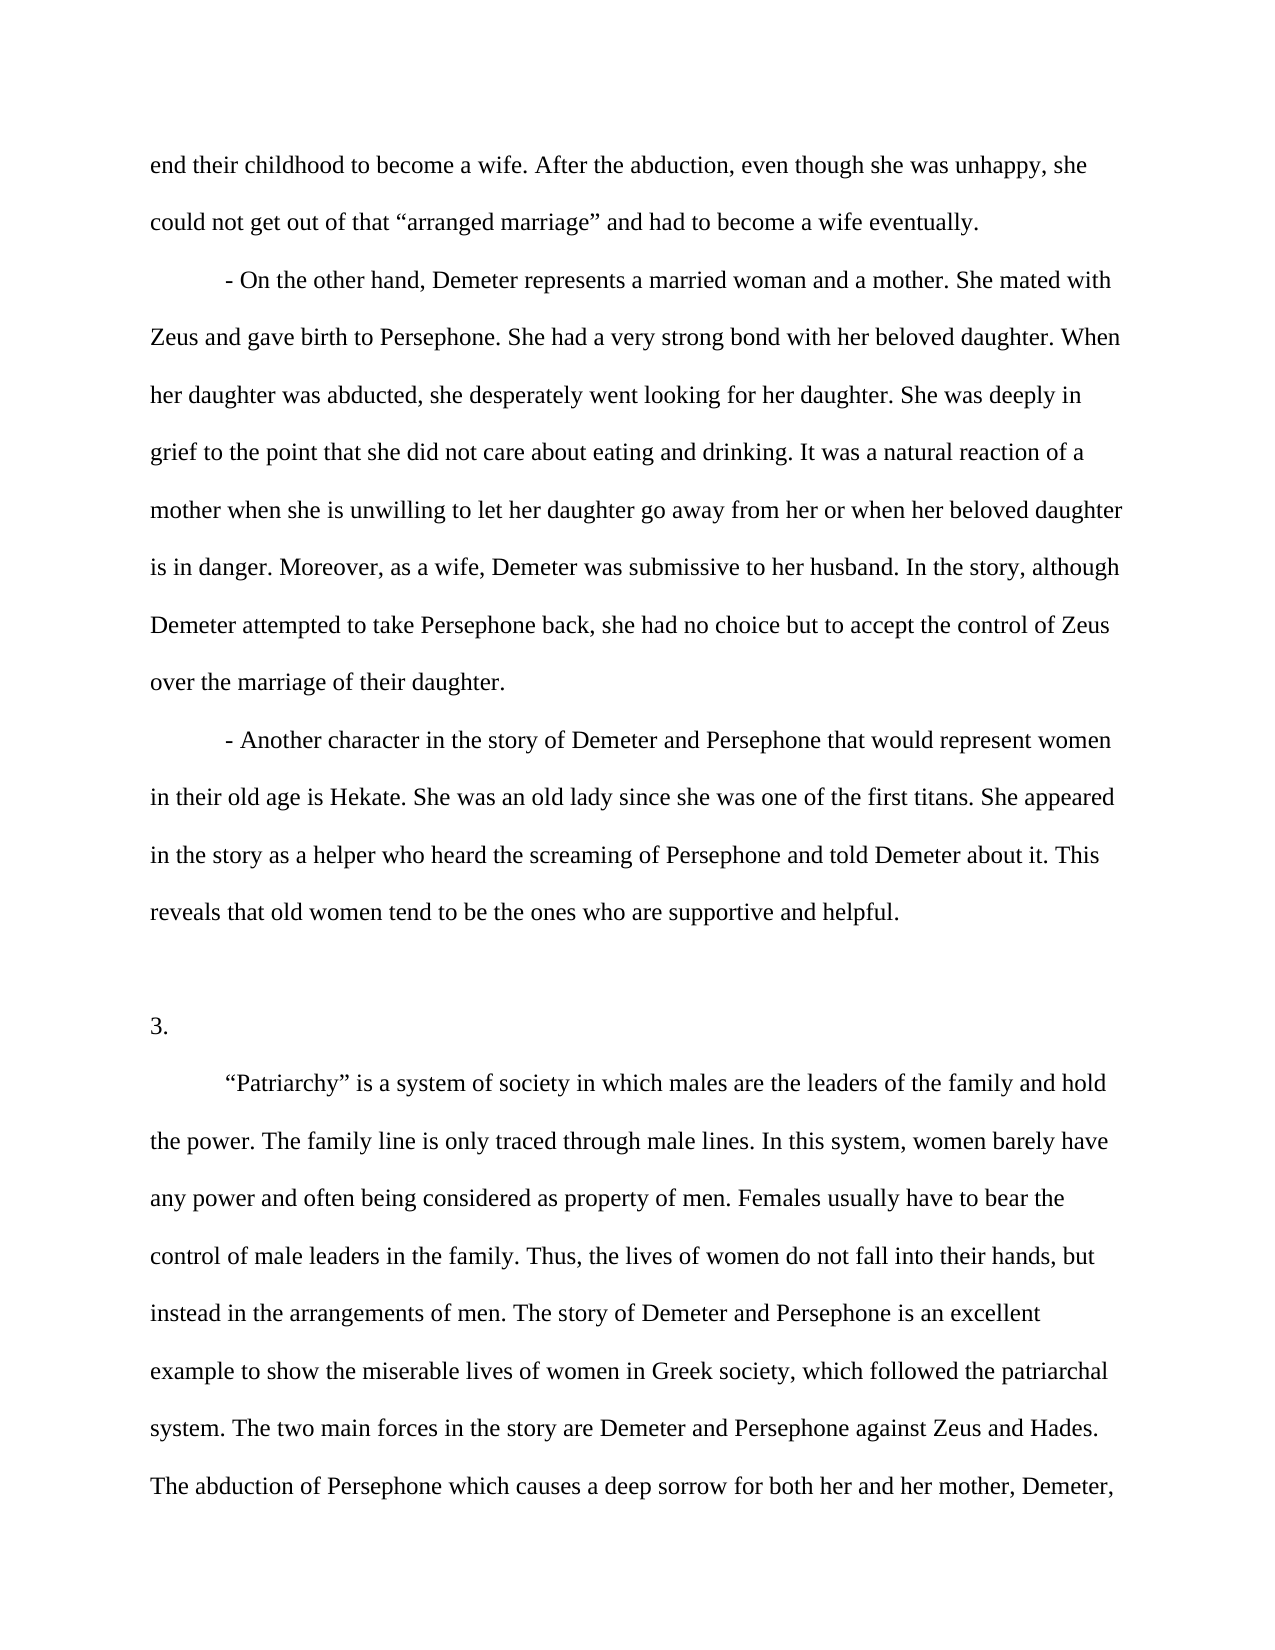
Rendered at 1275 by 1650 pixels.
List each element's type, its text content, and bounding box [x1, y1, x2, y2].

text - Another character in the story of Demeter and Persephone that would represent women in their old age is Hekate. She was an old lady since she was one of the first titans. She appeared in the story as a helper who heard the screaming of Persephone and told Demeter about it. This reveals that old women tend to be the ones who are supportive and helpful. [150, 725, 1125, 926]
text 3. [150, 1011, 1125, 1040]
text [150, 1068, 1125, 1500]
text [150, 150, 1125, 236]
text - On the other hand, Demeter represents a married woman and a mother. She mated with Zeus and gave birth to Persephone. She had a very strong bond with her beloved daughter. When her daughter was abducted, she desperately went looking for her daughter. She was deeply in grief to the point that she did not care about eating and drinking. It was a natural reaction of a mother when she is unwilling to let her daughter go away from her or when her beloved daughter is in danger. Moreover, as a wife, Demeter was submissive to her husband. In the story, although Demeter attempted to take Persephone back, she had no choice but to accept the control of Zeus over the marriage of their daughter. [150, 265, 1125, 696]
